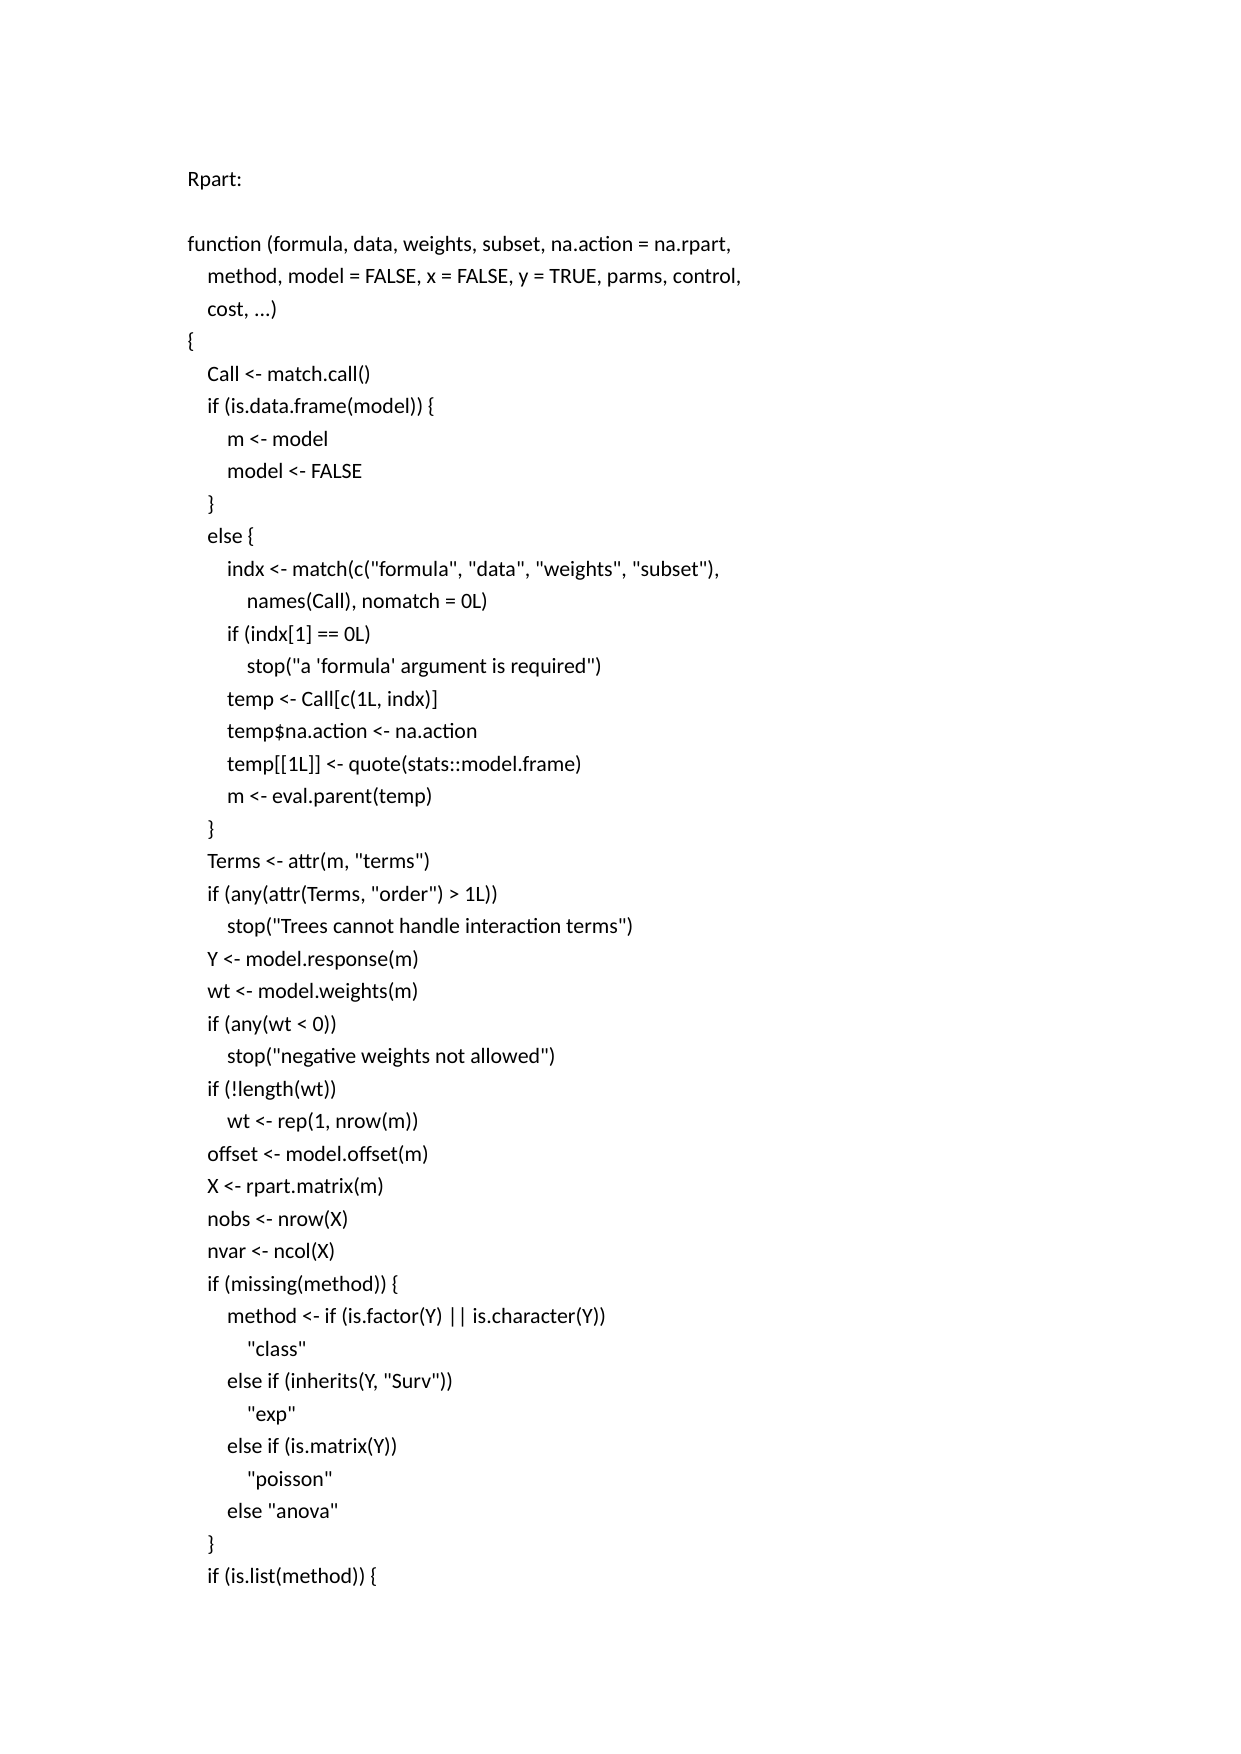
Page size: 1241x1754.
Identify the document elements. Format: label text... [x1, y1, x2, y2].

text else { [187, 519, 1053, 552]
text Terms <- attr(m, "terms") [187, 844, 1053, 877]
text if (is.list(method)) { [187, 1559, 1053, 1592]
text cost, ...) [187, 292, 1053, 324]
text temp[[1L]] <- quote(stats::model.frame) [187, 747, 1053, 779]
text indx <- match(c("formula", "data", "weights", "subset"), [187, 552, 1053, 584]
text else if (is.matrix(Y)) [187, 1429, 1053, 1462]
text Call <- match.call() [187, 357, 1053, 389]
text if (missing(method)) { [187, 1267, 1053, 1299]
text names(Call), nomatch = 0L) [187, 584, 1053, 617]
text method <- if (is.factor(Y) || is.character(Y)) [187, 1299, 1053, 1332]
text m <- model [187, 422, 1053, 454]
text "poisson" [187, 1462, 1053, 1494]
text offset <- model.offset(m) [187, 1137, 1053, 1169]
text function (formula, data, weights, subset, na.action = na.rpart, [187, 227, 1053, 259]
text } [187, 487, 1053, 519]
text if (is.data.frame(model)) { [187, 389, 1053, 422]
text wt <- model.weights(m) [187, 974, 1053, 1007]
text Y <- model.response(m) [187, 942, 1053, 974]
text stop("Trees cannot handle interaction terms") [187, 909, 1053, 942]
text if (indx[1] == 0L) [187, 617, 1053, 649]
text Rpart: [187, 162, 1053, 194]
text nobs <- nrow(X) [187, 1202, 1053, 1234]
text } [187, 812, 1053, 844]
text temp$na.action <- na.action [187, 714, 1053, 747]
text stop("negative weights not allowed") [187, 1039, 1053, 1072]
text { [187, 324, 1053, 357]
text m <- eval.parent(temp) [187, 779, 1053, 812]
text if (!length(wt)) [187, 1072, 1053, 1104]
text model <- FALSE [187, 454, 1053, 487]
text else if (inherits(Y, "Surv")) [187, 1364, 1053, 1397]
text stop("a 'formula' argument is required") [187, 649, 1053, 682]
text X <- rpart.matrix(m) [187, 1169, 1053, 1202]
text wt <- rep(1, nrow(m)) [187, 1104, 1053, 1137]
text nvar <- ncol(X) [187, 1234, 1053, 1267]
text if (any(attr(Terms, "order") > 1L)) [187, 877, 1053, 909]
text temp <- Call[c(1L, indx)] [187, 682, 1053, 714]
text "class" [187, 1332, 1053, 1364]
text method, model = FALSE, x = FALSE, y = TRUE, parms, control, [187, 259, 1053, 292]
text } [187, 1527, 1053, 1559]
text "exp" [187, 1397, 1053, 1429]
text if (any(wt < 0)) [187, 1007, 1053, 1039]
text else "anova" [187, 1494, 1053, 1527]
